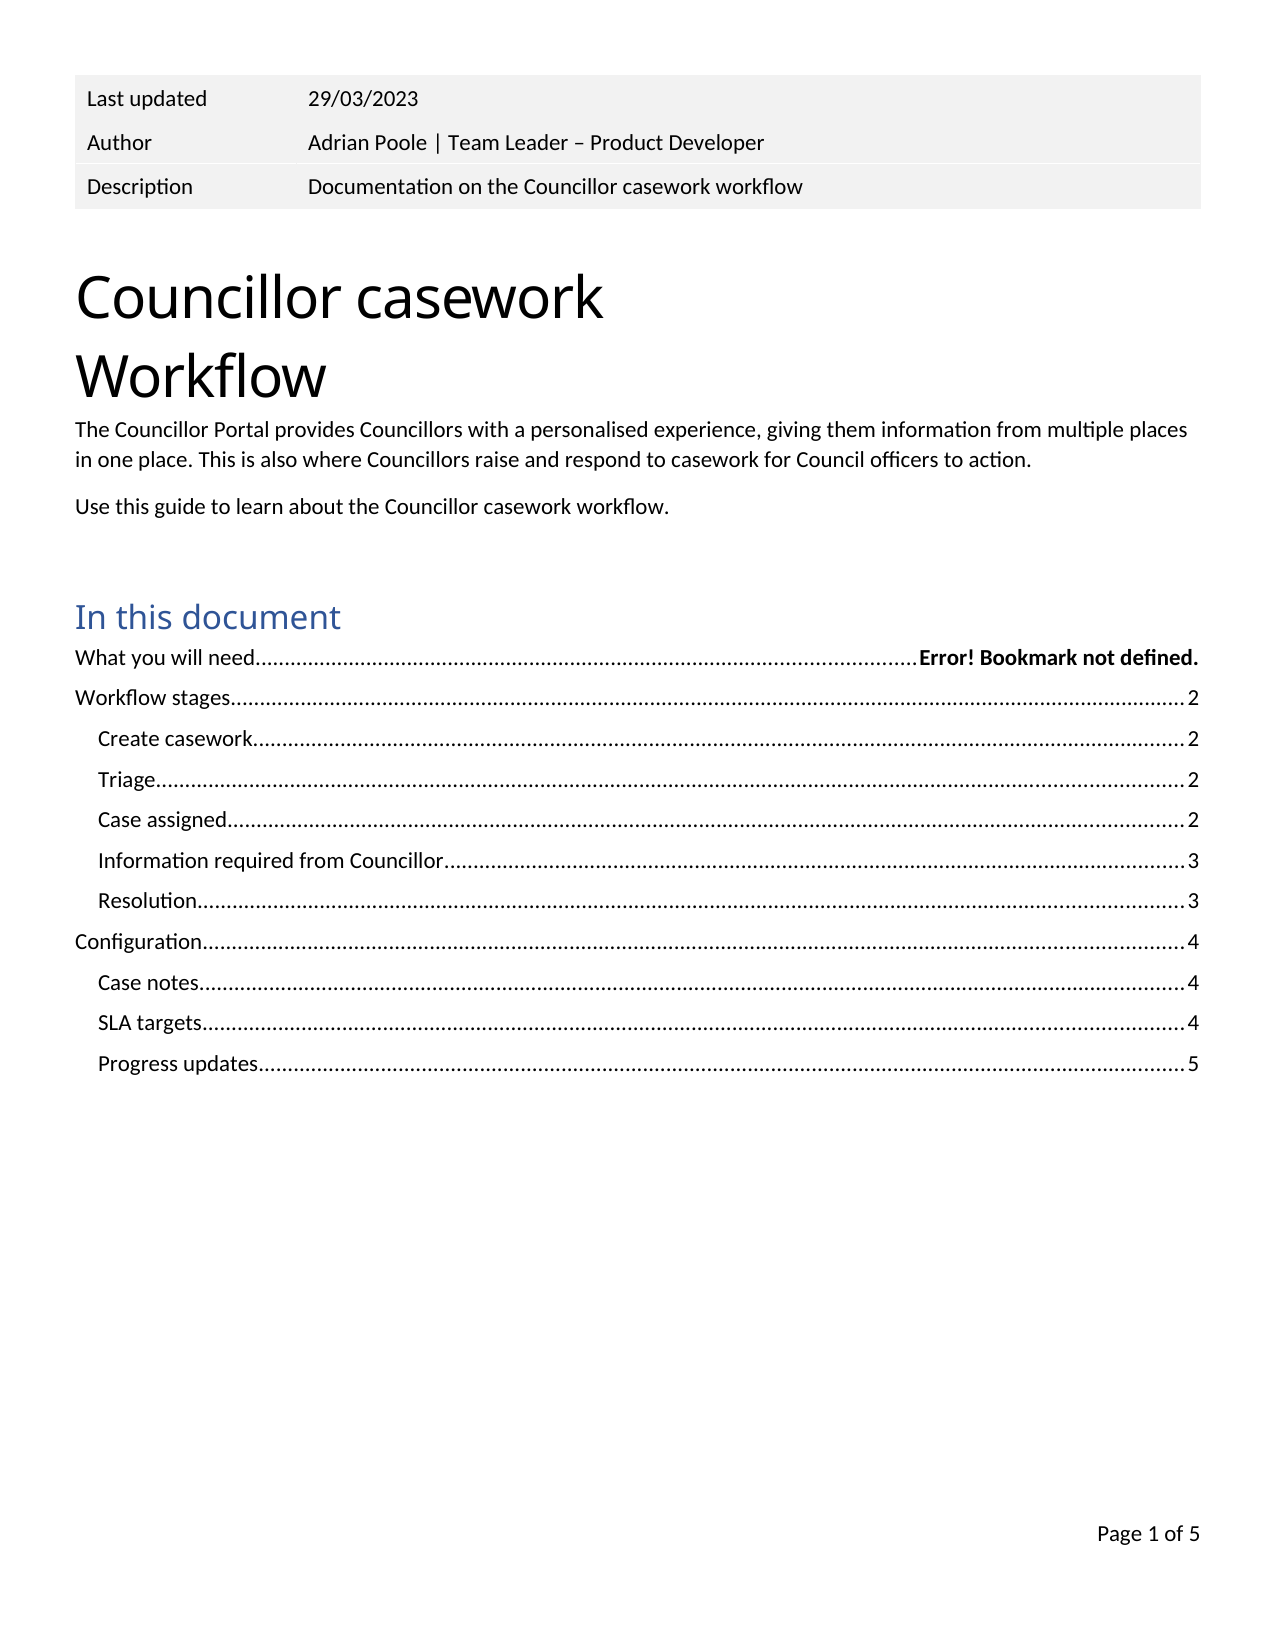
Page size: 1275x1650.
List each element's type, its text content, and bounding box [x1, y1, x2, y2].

table_cell Documentation on the Councillor casework workflow [297, 165, 1200, 208]
text Use this guide to learn about the Councillor casework workflow. [75, 492, 1200, 520]
text The Councillor Portal provides Councillors with a personalised experience, giving them information from multiple places in one place. This is also where Councillors raise and respond to casework for Council officers to action. [75, 415, 1200, 473]
table_cell Author [76, 120, 296, 163]
table_cell Adrian Poole | Team Leader – Product Developer [297, 120, 1200, 163]
table_header Last updated [76, 76, 296, 119]
table_header 29/03/2023 [297, 76, 1200, 119]
table_cell Description [76, 165, 296, 208]
title Councillor casework Workflow [75, 256, 1200, 415]
